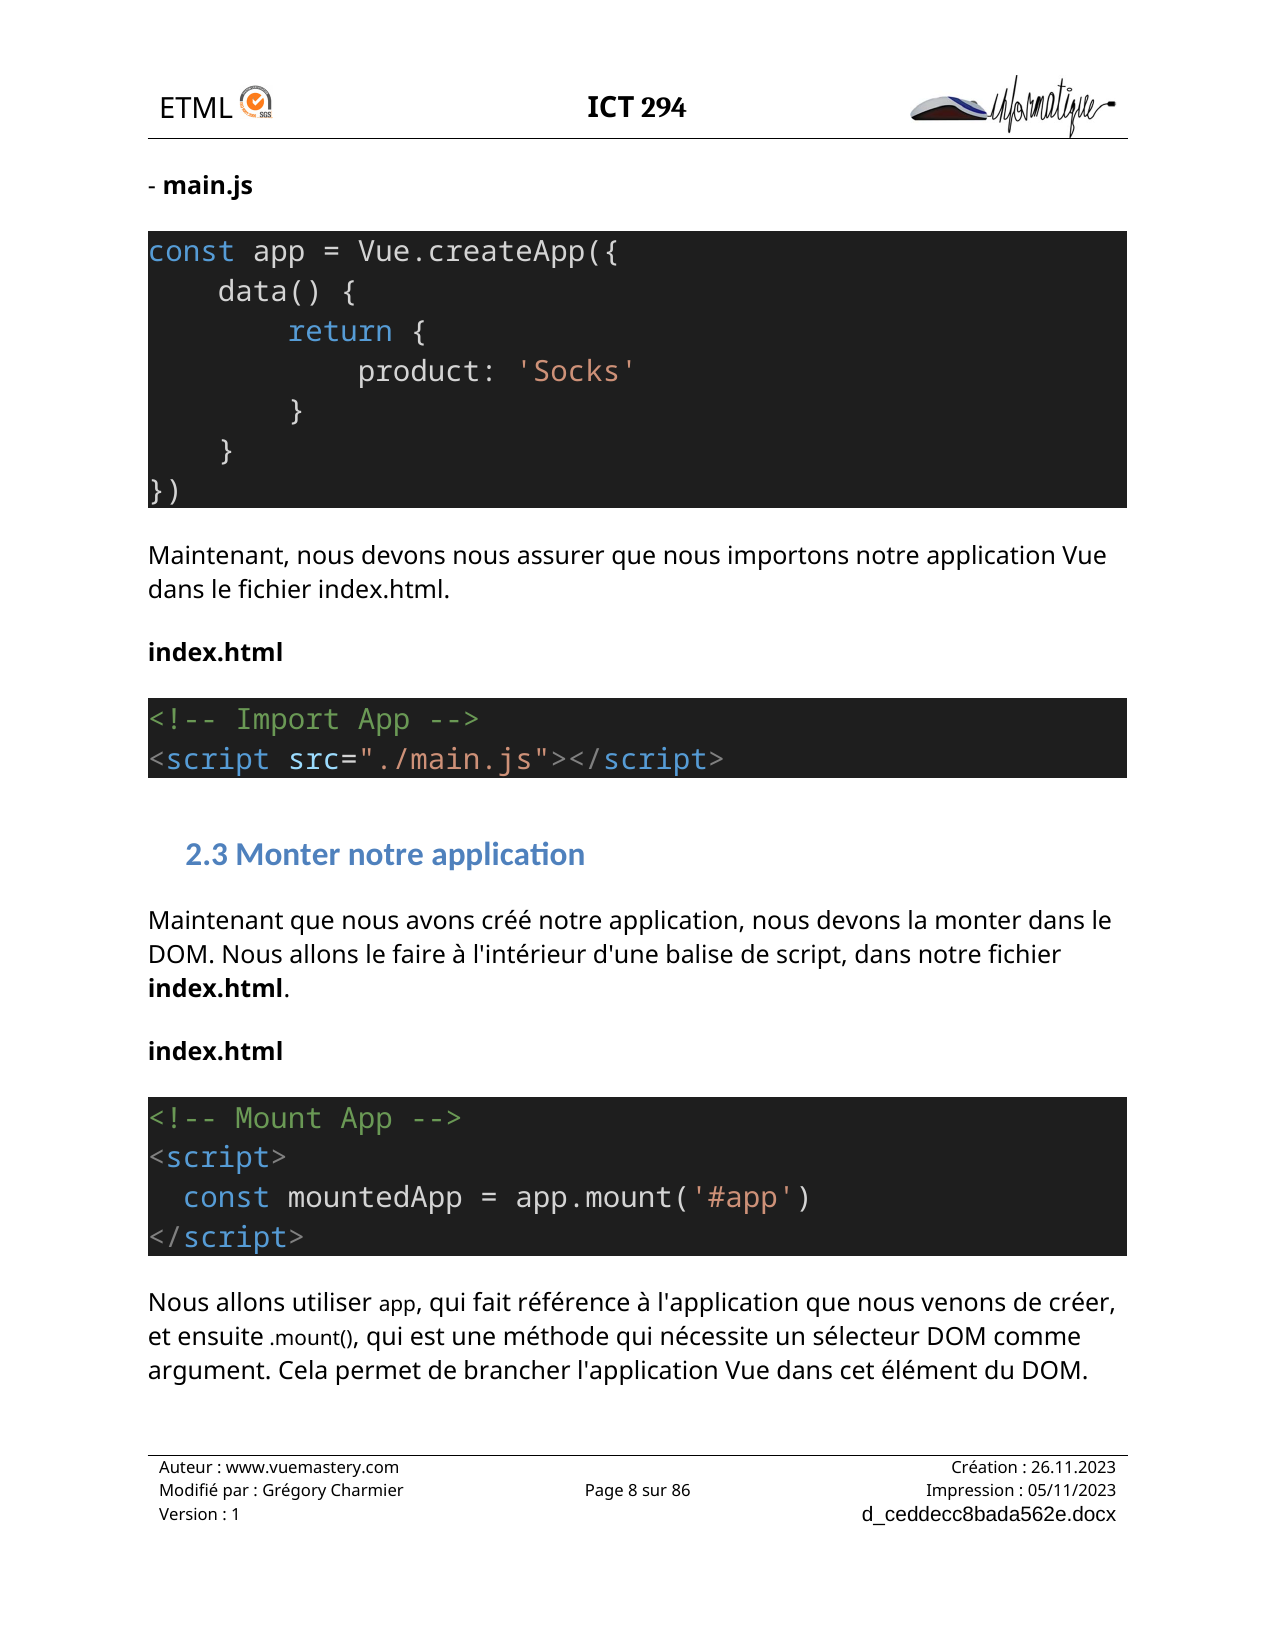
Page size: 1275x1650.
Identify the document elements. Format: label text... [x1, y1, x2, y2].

subtitle Monter notre application [185, 832, 1127, 873]
text - main.js [148, 167, 1127, 202]
text Nous allons utiliser app, qui fait référence à l'application que nous venons de créer, et ensuite .mount(), qui est une méthode qui nécessite un sélecteur DOM comme argument. Cela permet de brancher l'application Vue dans cet élément du DOM. [148, 1285, 1127, 1387]
text return { [148, 310, 1127, 350]
text Maintenant, nous devons nous assurer que nous importons notre application Vue dans le fichier index.html. [148, 538, 1127, 606]
text <script src="./main.js"></script> [148, 738, 1127, 778]
text const mountedApp = app.mount('#app') [148, 1176, 1127, 1216]
text }) [148, 469, 1127, 508]
text Maintenant que nous avons créé notre application, nous devons la monter dans le DOM. Nous allons le faire à l'intérieur d'une balise de script, dans notre fichier index.html. [148, 902, 1127, 1004]
text <!-- Mount App --> [148, 1097, 1127, 1137]
text index.html [148, 635, 1127, 669]
picture [910, 75, 1117, 138]
picture [239, 85, 273, 119]
text data() { [148, 270, 1127, 310]
text product: 'Socks' [148, 350, 1127, 389]
text </script> [148, 1216, 1127, 1256]
text } [148, 429, 1127, 469]
text index.html [148, 1034, 1127, 1068]
text const app = Vue.createApp({ [148, 231, 1127, 270]
text <!-- Import App --> [148, 698, 1127, 738]
text <script> [148, 1137, 1127, 1176]
text } [148, 389, 1127, 429]
